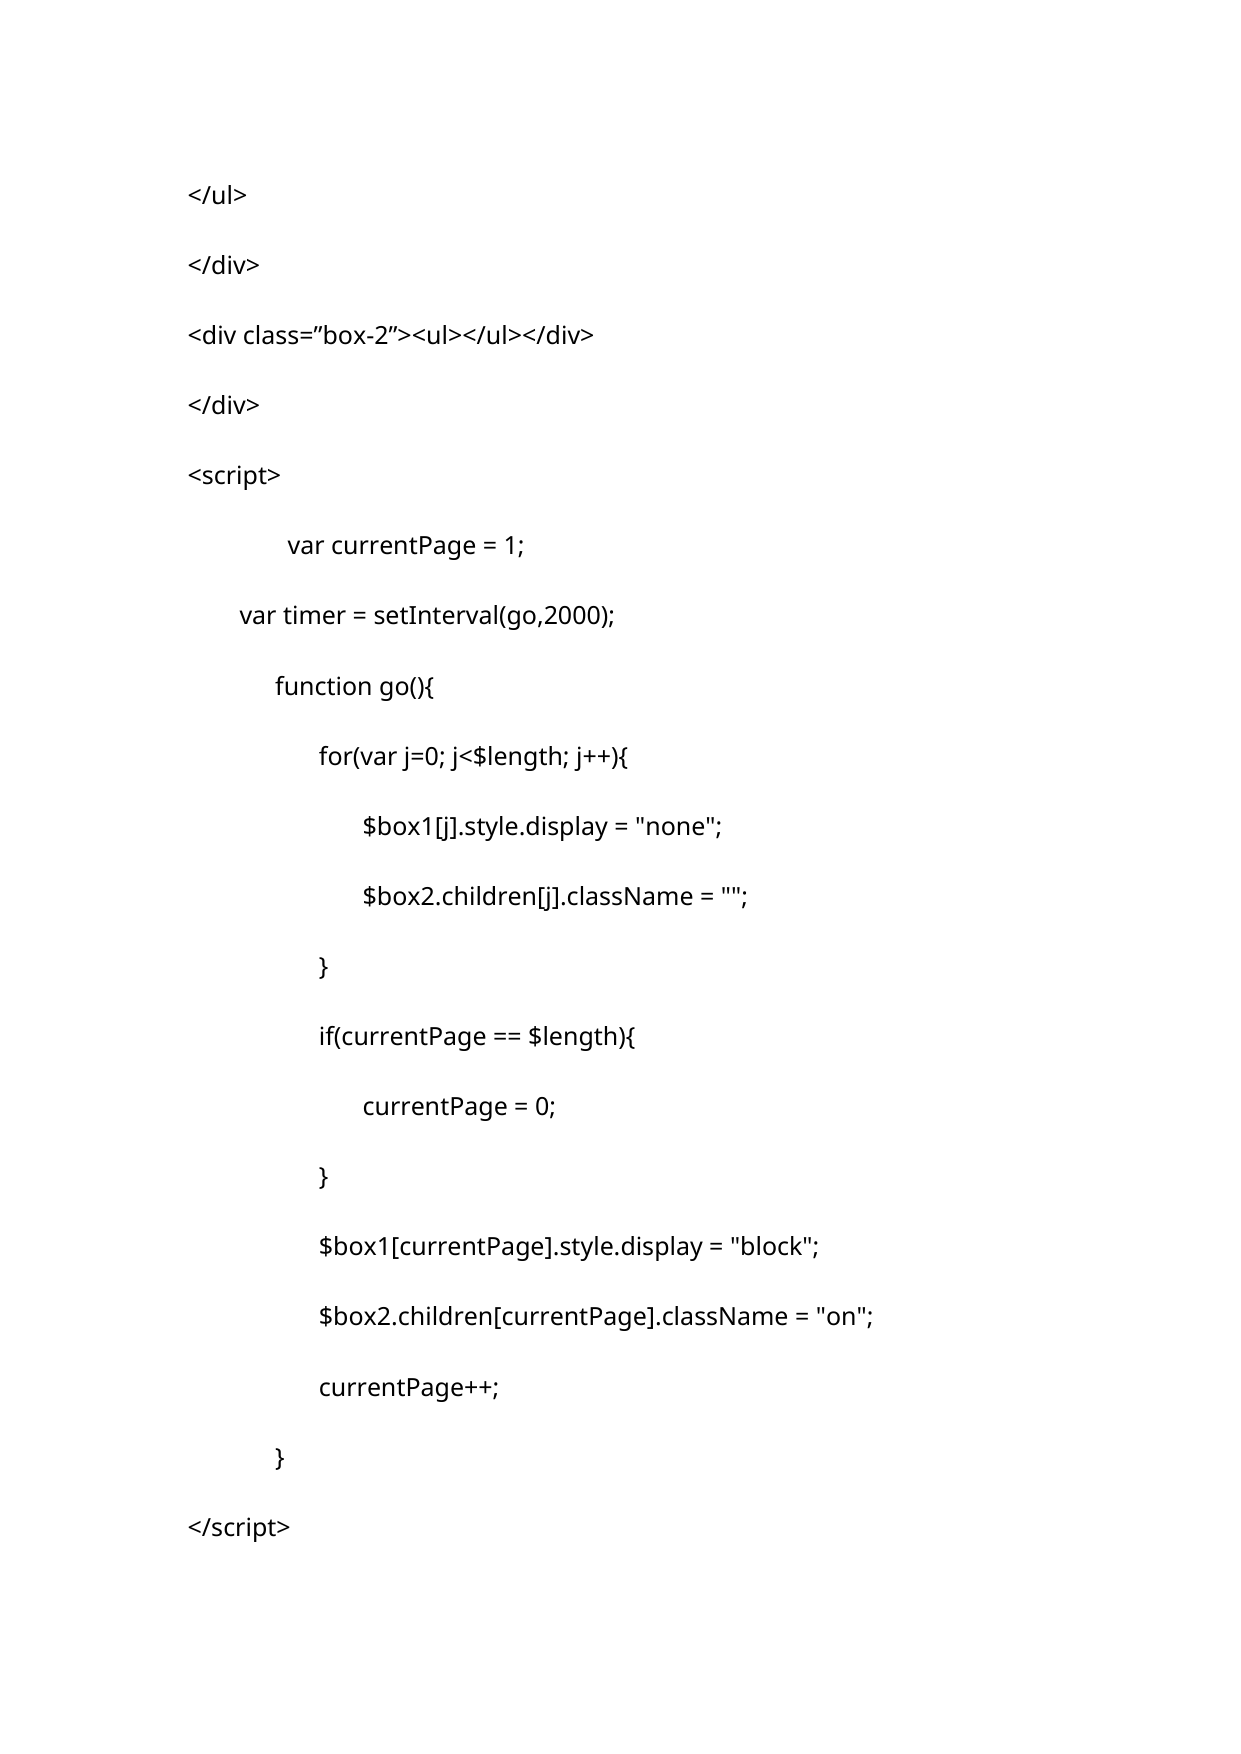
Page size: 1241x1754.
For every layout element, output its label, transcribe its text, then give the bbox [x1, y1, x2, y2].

text $box1[currentPage].style.display = "block"; [187, 1213, 1053, 1278]
text </script> [187, 1494, 1053, 1559]
text </div> [187, 372, 1053, 437]
text </div> [187, 232, 1053, 297]
text function go(){ [187, 653, 1053, 718]
text </ul> [187, 162, 1053, 227]
text if(currentPage == $length){ [187, 1003, 1053, 1068]
text for(var j=0; j<$length; j++){ [187, 723, 1053, 788]
text $box2.children[currentPage].className = "on"; [187, 1284, 1053, 1349]
text currentPage++; [187, 1354, 1053, 1419]
text <script> [187, 442, 1053, 507]
text } [187, 1143, 1053, 1208]
text $box1[j].style.display = "none"; [187, 793, 1053, 858]
text currentPage = 0; [187, 1073, 1053, 1138]
text var currentPage = 1; [187, 512, 1053, 577]
text } [187, 1424, 1053, 1489]
text var timer = setInterval(go,2000); [187, 583, 1053, 648]
text $box2.children[j].className = ""; [187, 863, 1053, 928]
text <div class=”box-2”><ul></ul></div> [187, 302, 1053, 367]
text } [187, 933, 1053, 998]
